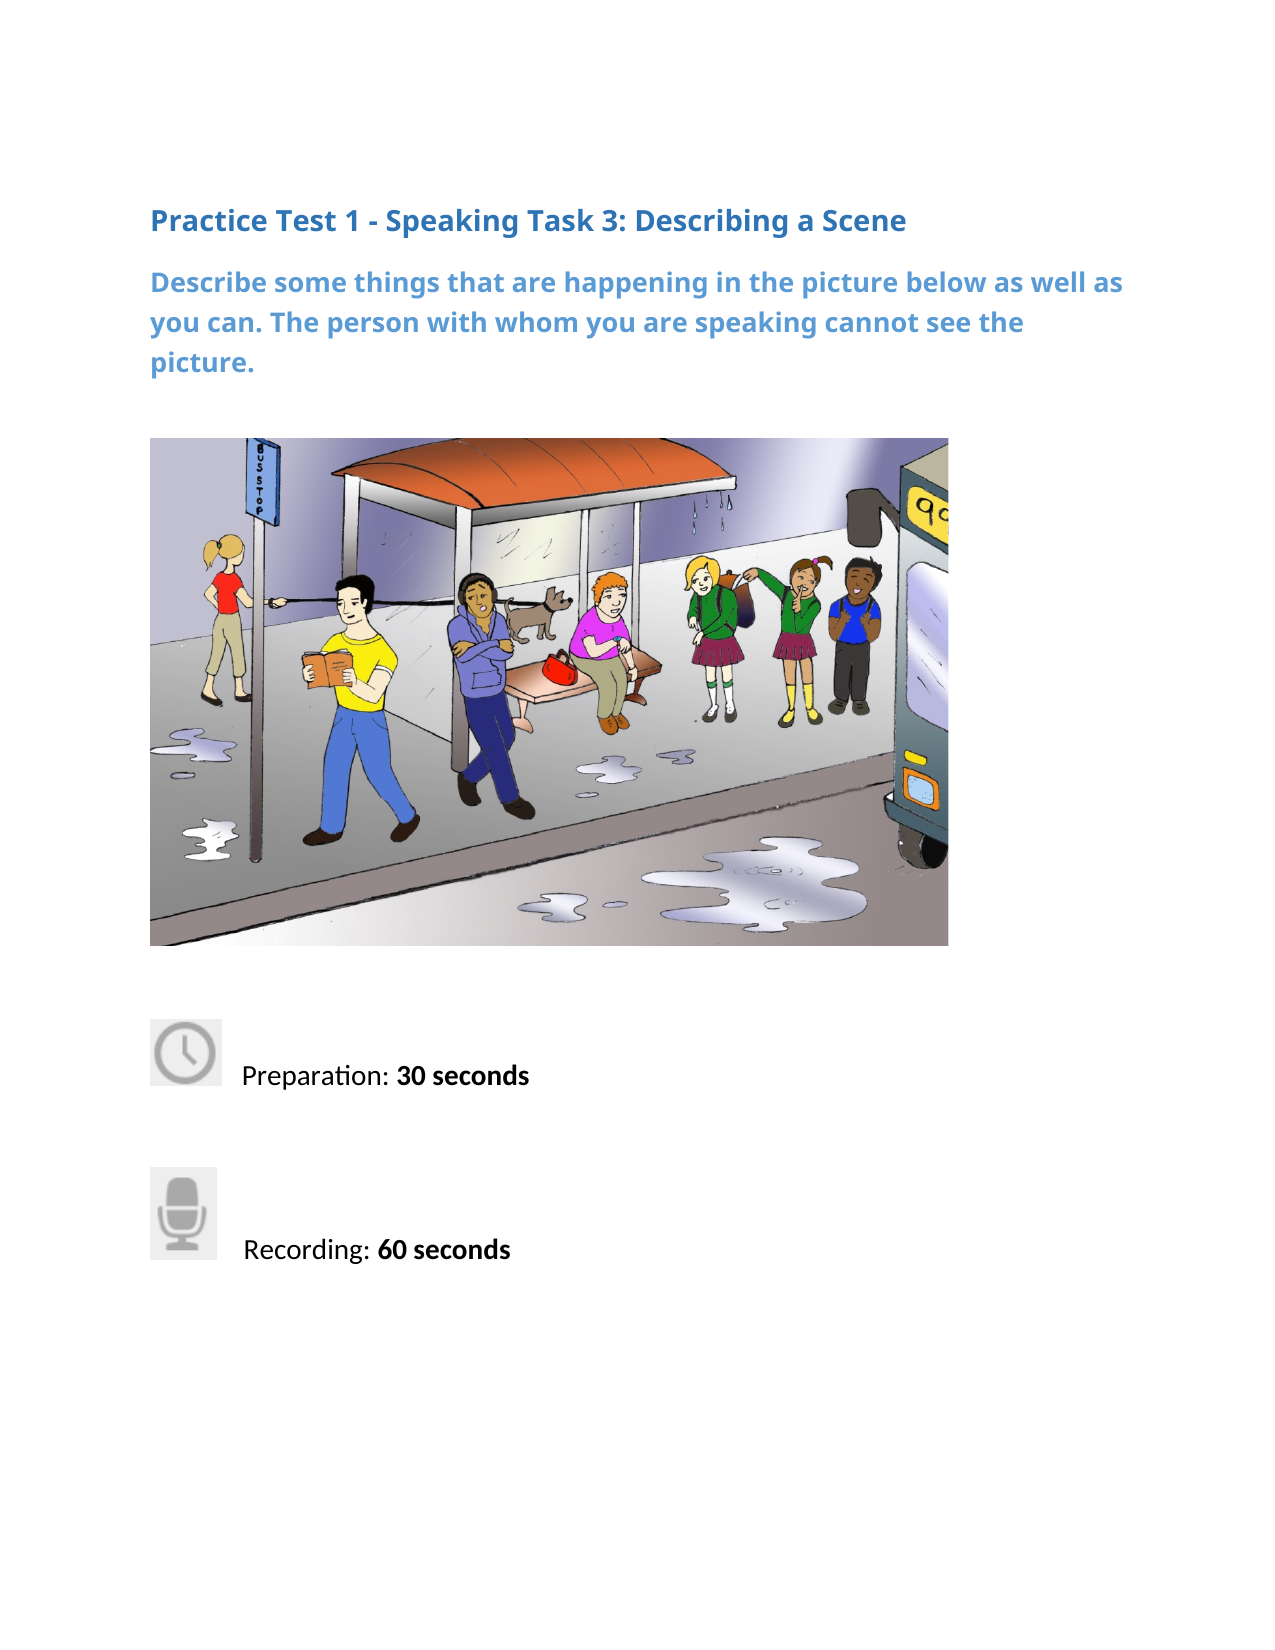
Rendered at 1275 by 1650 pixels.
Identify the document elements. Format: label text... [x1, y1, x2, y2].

subtitle Describe some things that are happening in the picture below as well as you can. The person with whom you are speaking cannot see the picture. [150, 264, 1125, 380]
subtitle Practice Test 1 - Speaking Task 3: Describing a Scene [150, 200, 1125, 240]
picture [150, 1167, 218, 1260]
text Recording: 60 seconds [150, 1167, 1125, 1267]
text Preparation: 30 seconds [150, 1020, 1125, 1093]
picture [150, 438, 949, 946]
picture [150, 1019, 222, 1086]
